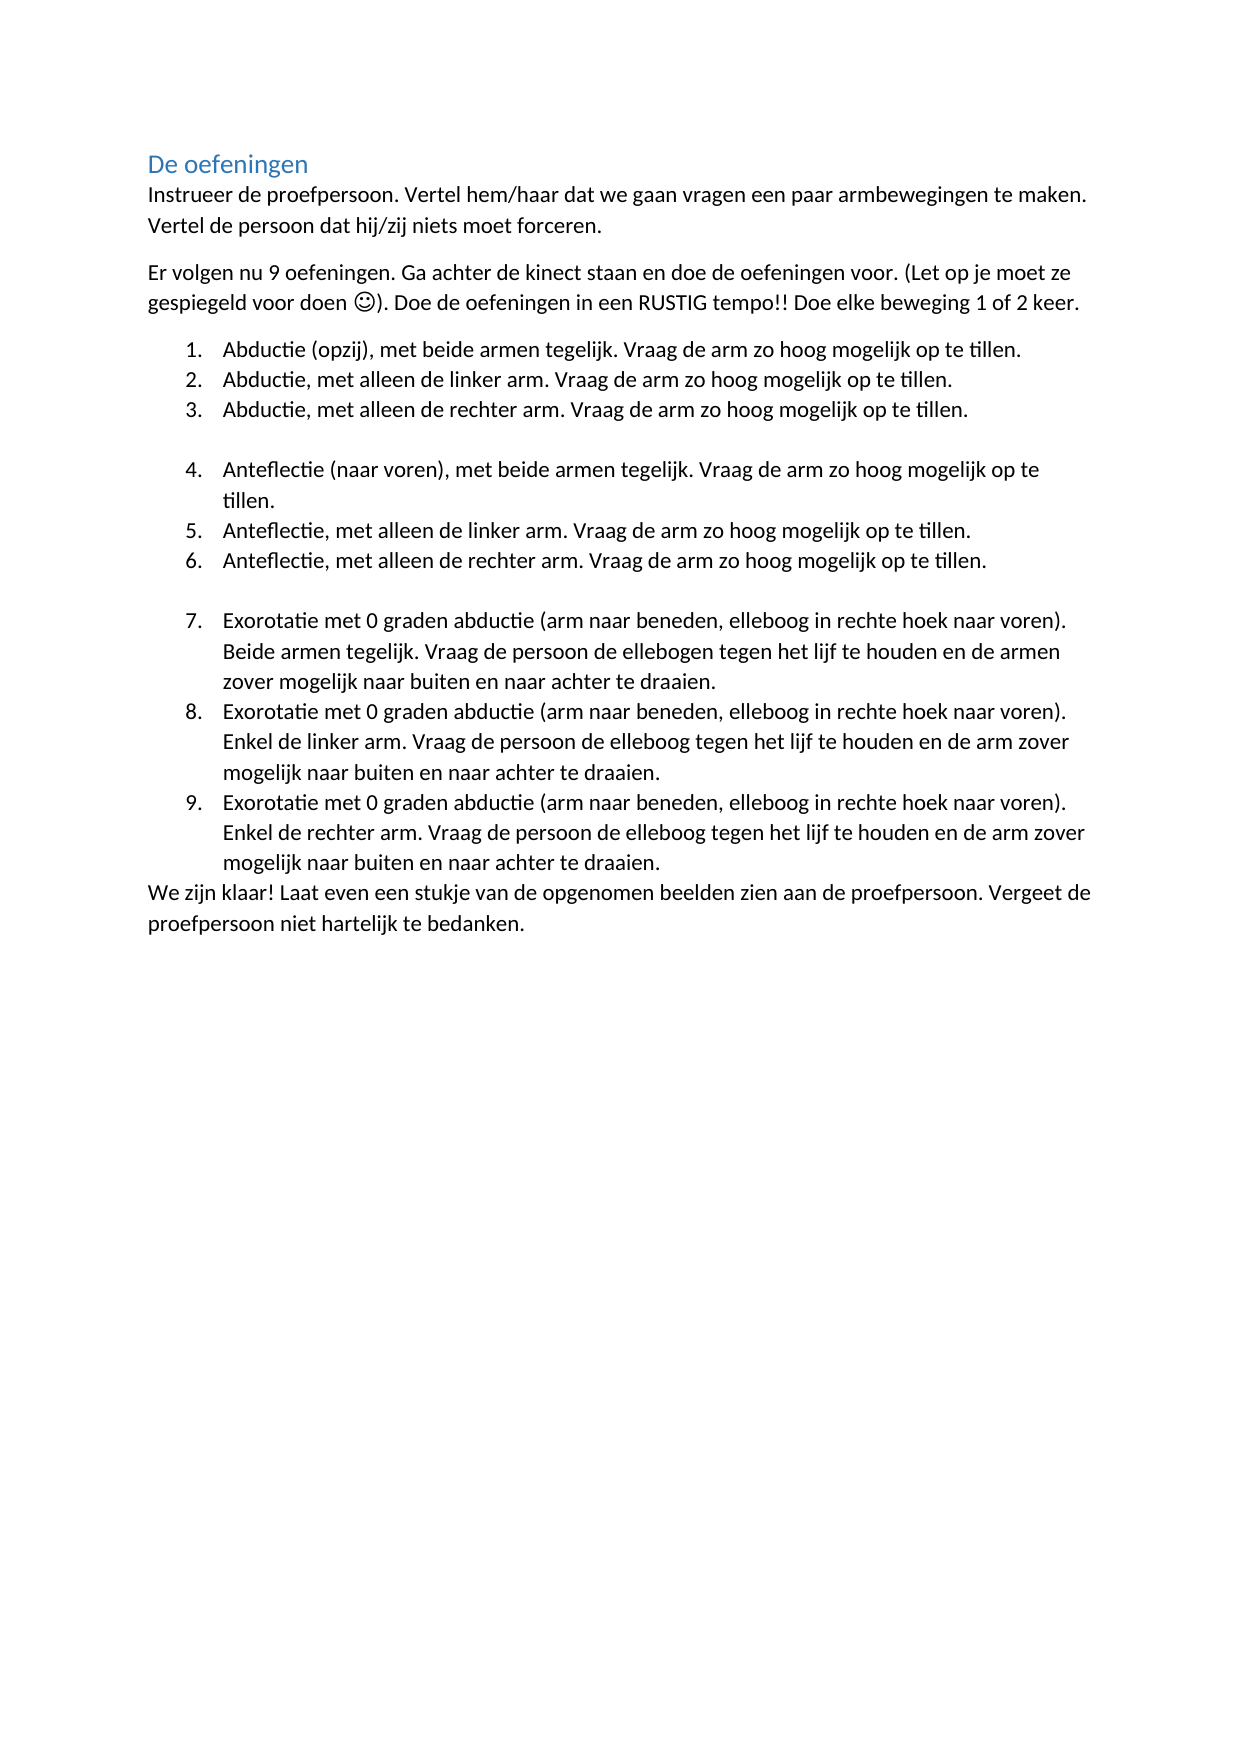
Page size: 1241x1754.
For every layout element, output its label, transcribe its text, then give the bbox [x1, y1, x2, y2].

list Exorotatie met 0 graden abductie (arm naar beneden, elleboog in rechte hoek naar voren). Beide armen tegelijk. Vraag de persoon de ellebogen tegen het lijf te houden en de armen zover mogelijk naar buiten en naar achter te draaien. [185, 607, 1093, 695]
list Exorotatie met 0 graden abductie (arm naar beneden, elleboog in rechte hoek naar voren). Enkel de rechter arm. Vraag de persoon de elleboog tegen het lijf te houden en de arm zover mogelijk naar buiten en naar achter te draaien. [185, 788, 1093, 876]
list Abductie, met alleen de rechter arm. Vraag de arm zo hoog mogelijk op te tillen. [185, 395, 1093, 453]
list Anteflectie, met alleen de linker arm. Vraag de arm zo hoog mogelijk op te tillen. [185, 516, 1093, 544]
subtitle De oefeningen [148, 148, 1093, 181]
list Anteflectie (naar voren), met beide armen tegelijk. Vraag de arm zo hoog mogelijk op te tillen. [185, 456, 1093, 514]
list Exorotatie met 0 graden abductie (arm naar beneden, elleboog in rechte hoek naar voren). Enkel de linker arm. Vraag de persoon de elleboog tegen het lijf te houden en de arm zover mogelijk naar buiten en naar achter te draaien. [185, 697, 1093, 786]
list Anteflectie, met alleen de rechter arm. Vraag de arm zo hoog mogelijk op te tillen. [185, 546, 1093, 604]
text Instrueer de proefpersoon. Vertel hem/haar dat we gaan vragen een paar armbewegingen te maken. Vertel de persoon dat hij/zij niets moet forceren. [148, 181, 1093, 239]
list Abductie, met alleen de linker arm. Vraag de arm zo hoog mogelijk op te tillen. [185, 365, 1093, 393]
text We zijn klaar! Laat even een stukje van de opgenomen beelden zien aan de proefpersoon. Vergeet de proefpersoon niet hartelijk te bedanken. [148, 878, 1093, 937]
list Abductie (opzij), met beide armen tegelijk. Vraag de arm zo hoog mogelijk op te tillen. [185, 335, 1093, 363]
text Er volgen nu 9 oefeningen. Ga achter de kinect staan en doe de oefeningen voor. (Let op je moet ze gespiegeld voor doen ☺). Doe de oefeningen in een RUSTIG tempo!! Doe elke beweging 1 of 2 keer. [148, 258, 1093, 316]
